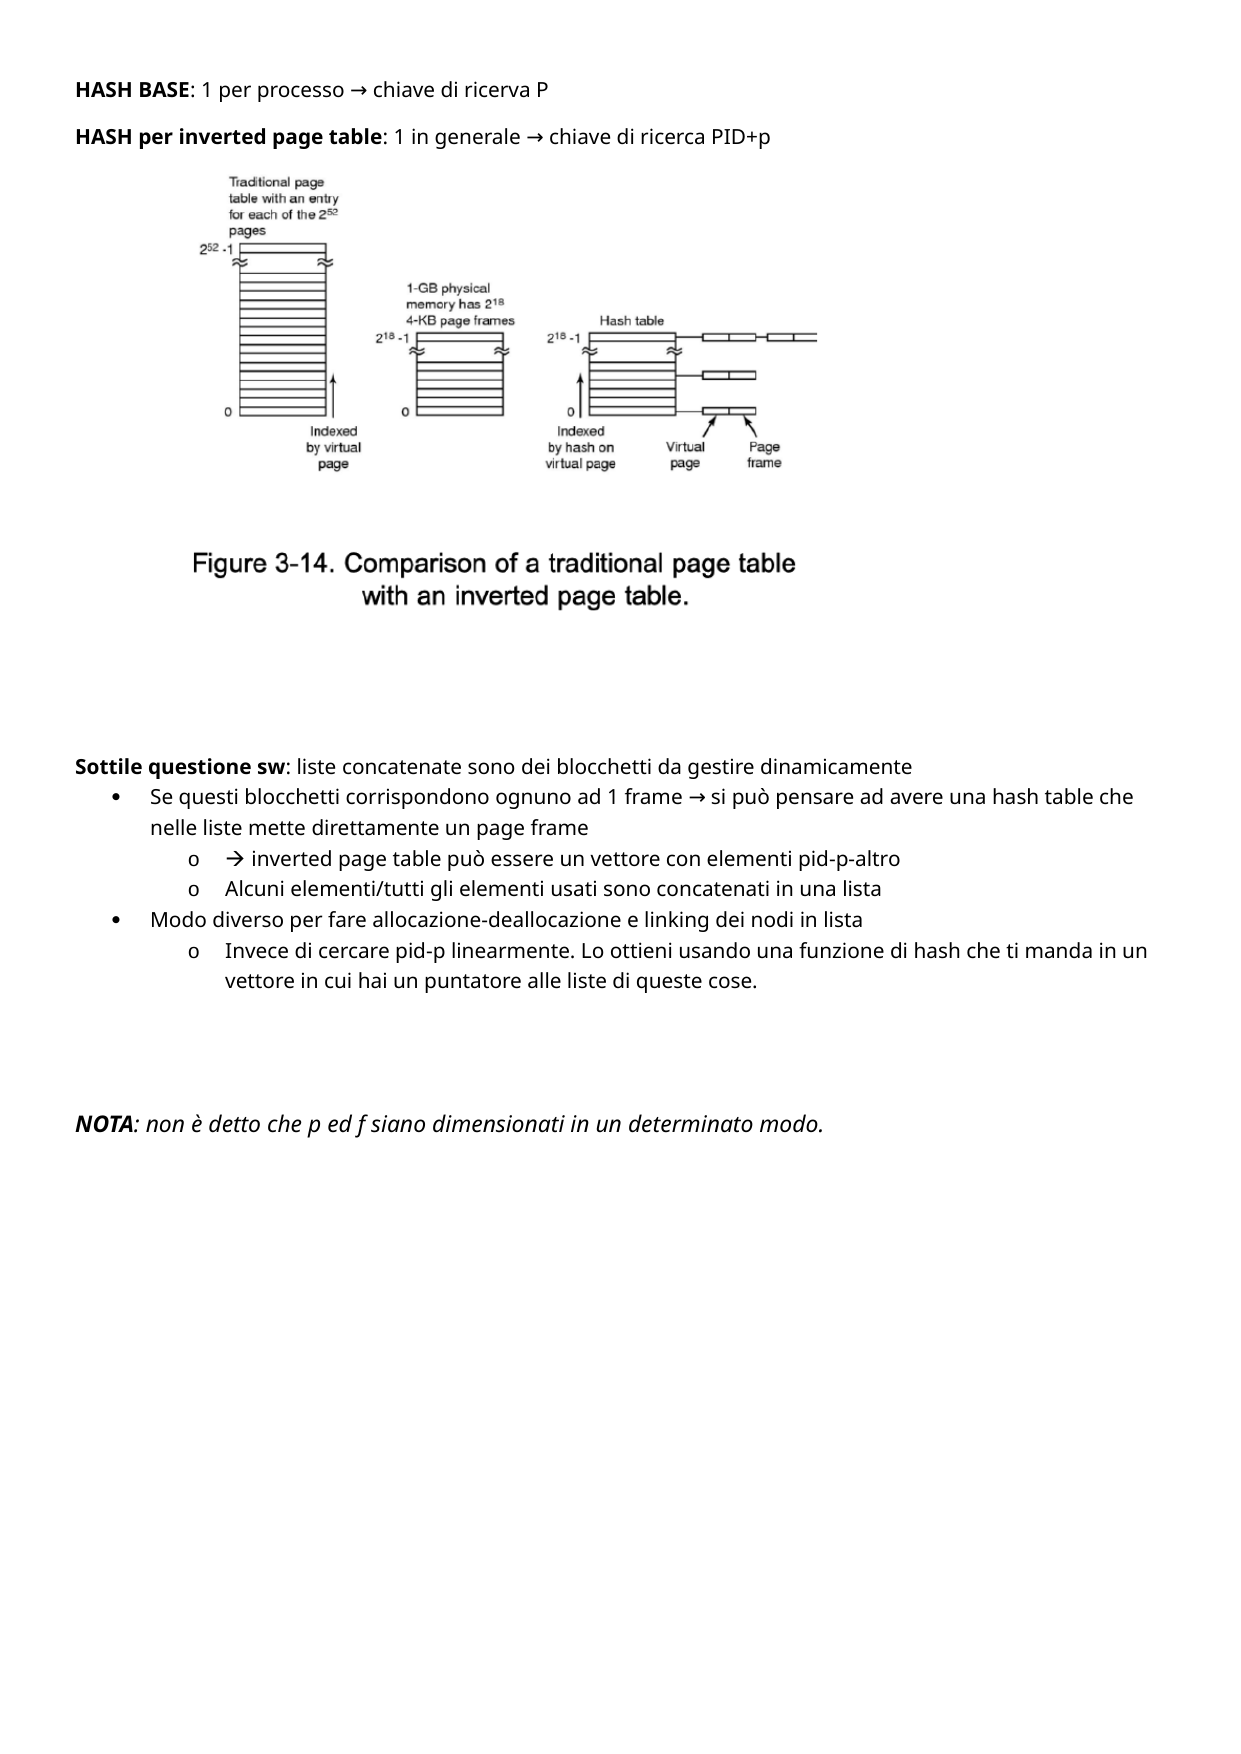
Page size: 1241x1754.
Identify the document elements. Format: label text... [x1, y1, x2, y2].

text HASH BASE: 1 per processo → chiave di ricerva P [75, 75, 1165, 103]
text NOTA: non è detto che p ed f siano dimensionati in un determinato modo. [75, 1108, 1165, 1139]
text Sottile questione sw: liste concatenate sono dei blocchetti da gestire dinamicamente [75, 752, 1165, 780]
list Modo diverso per fare allocazione-deallocazione e linking dei nodi in lista [112, 905, 1165, 933]
text HASH per inverted page table: 1 in generale → chiave di ricerca PID+p [75, 122, 1165, 151]
list Se questi blocchetti corrispondono ognuno ad 1 frame → si può pensare ad avere una hash table che nelle liste mette direttamente un page frame [112, 782, 1165, 841]
list inverted page table può essere un vettore con elementi pid-p-altro [187, 844, 1165, 872]
picture [193, 166, 818, 611]
list Alcuni elementi/tutti gli elementi usati sono concatenati in una lista [187, 874, 1165, 903]
list Invece di cercare pid-p linearmente. Lo ottieni usando una funzione di hash che ti manda in un vettore in cui hai un puntatore alle liste di queste cose. [187, 936, 1165, 995]
